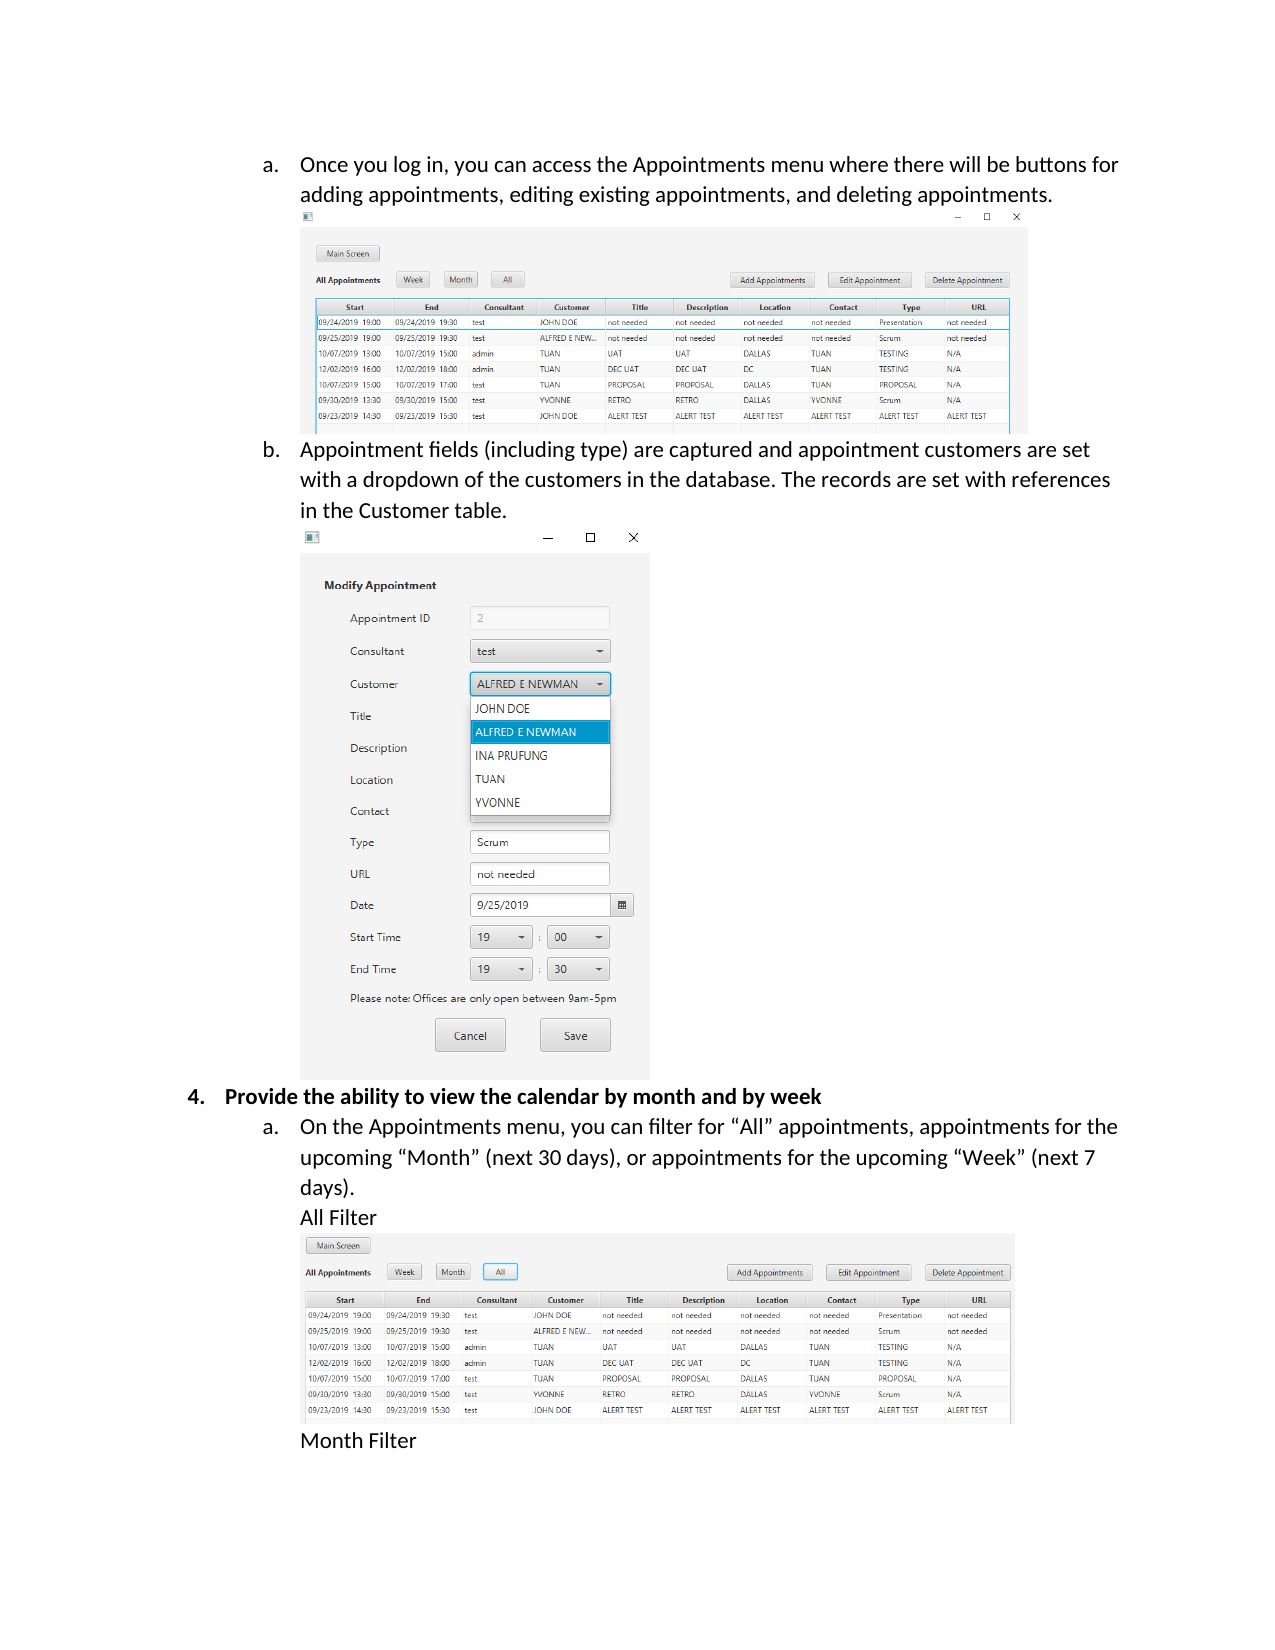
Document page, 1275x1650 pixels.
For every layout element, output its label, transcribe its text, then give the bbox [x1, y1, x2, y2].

picture [300, 1233, 1015, 1424]
picture [300, 526, 651, 1080]
list Provide the ability to view the calendar by month and by week [187, 1082, 1125, 1110]
picture [300, 210, 1028, 434]
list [262, 1112, 1125, 1454]
